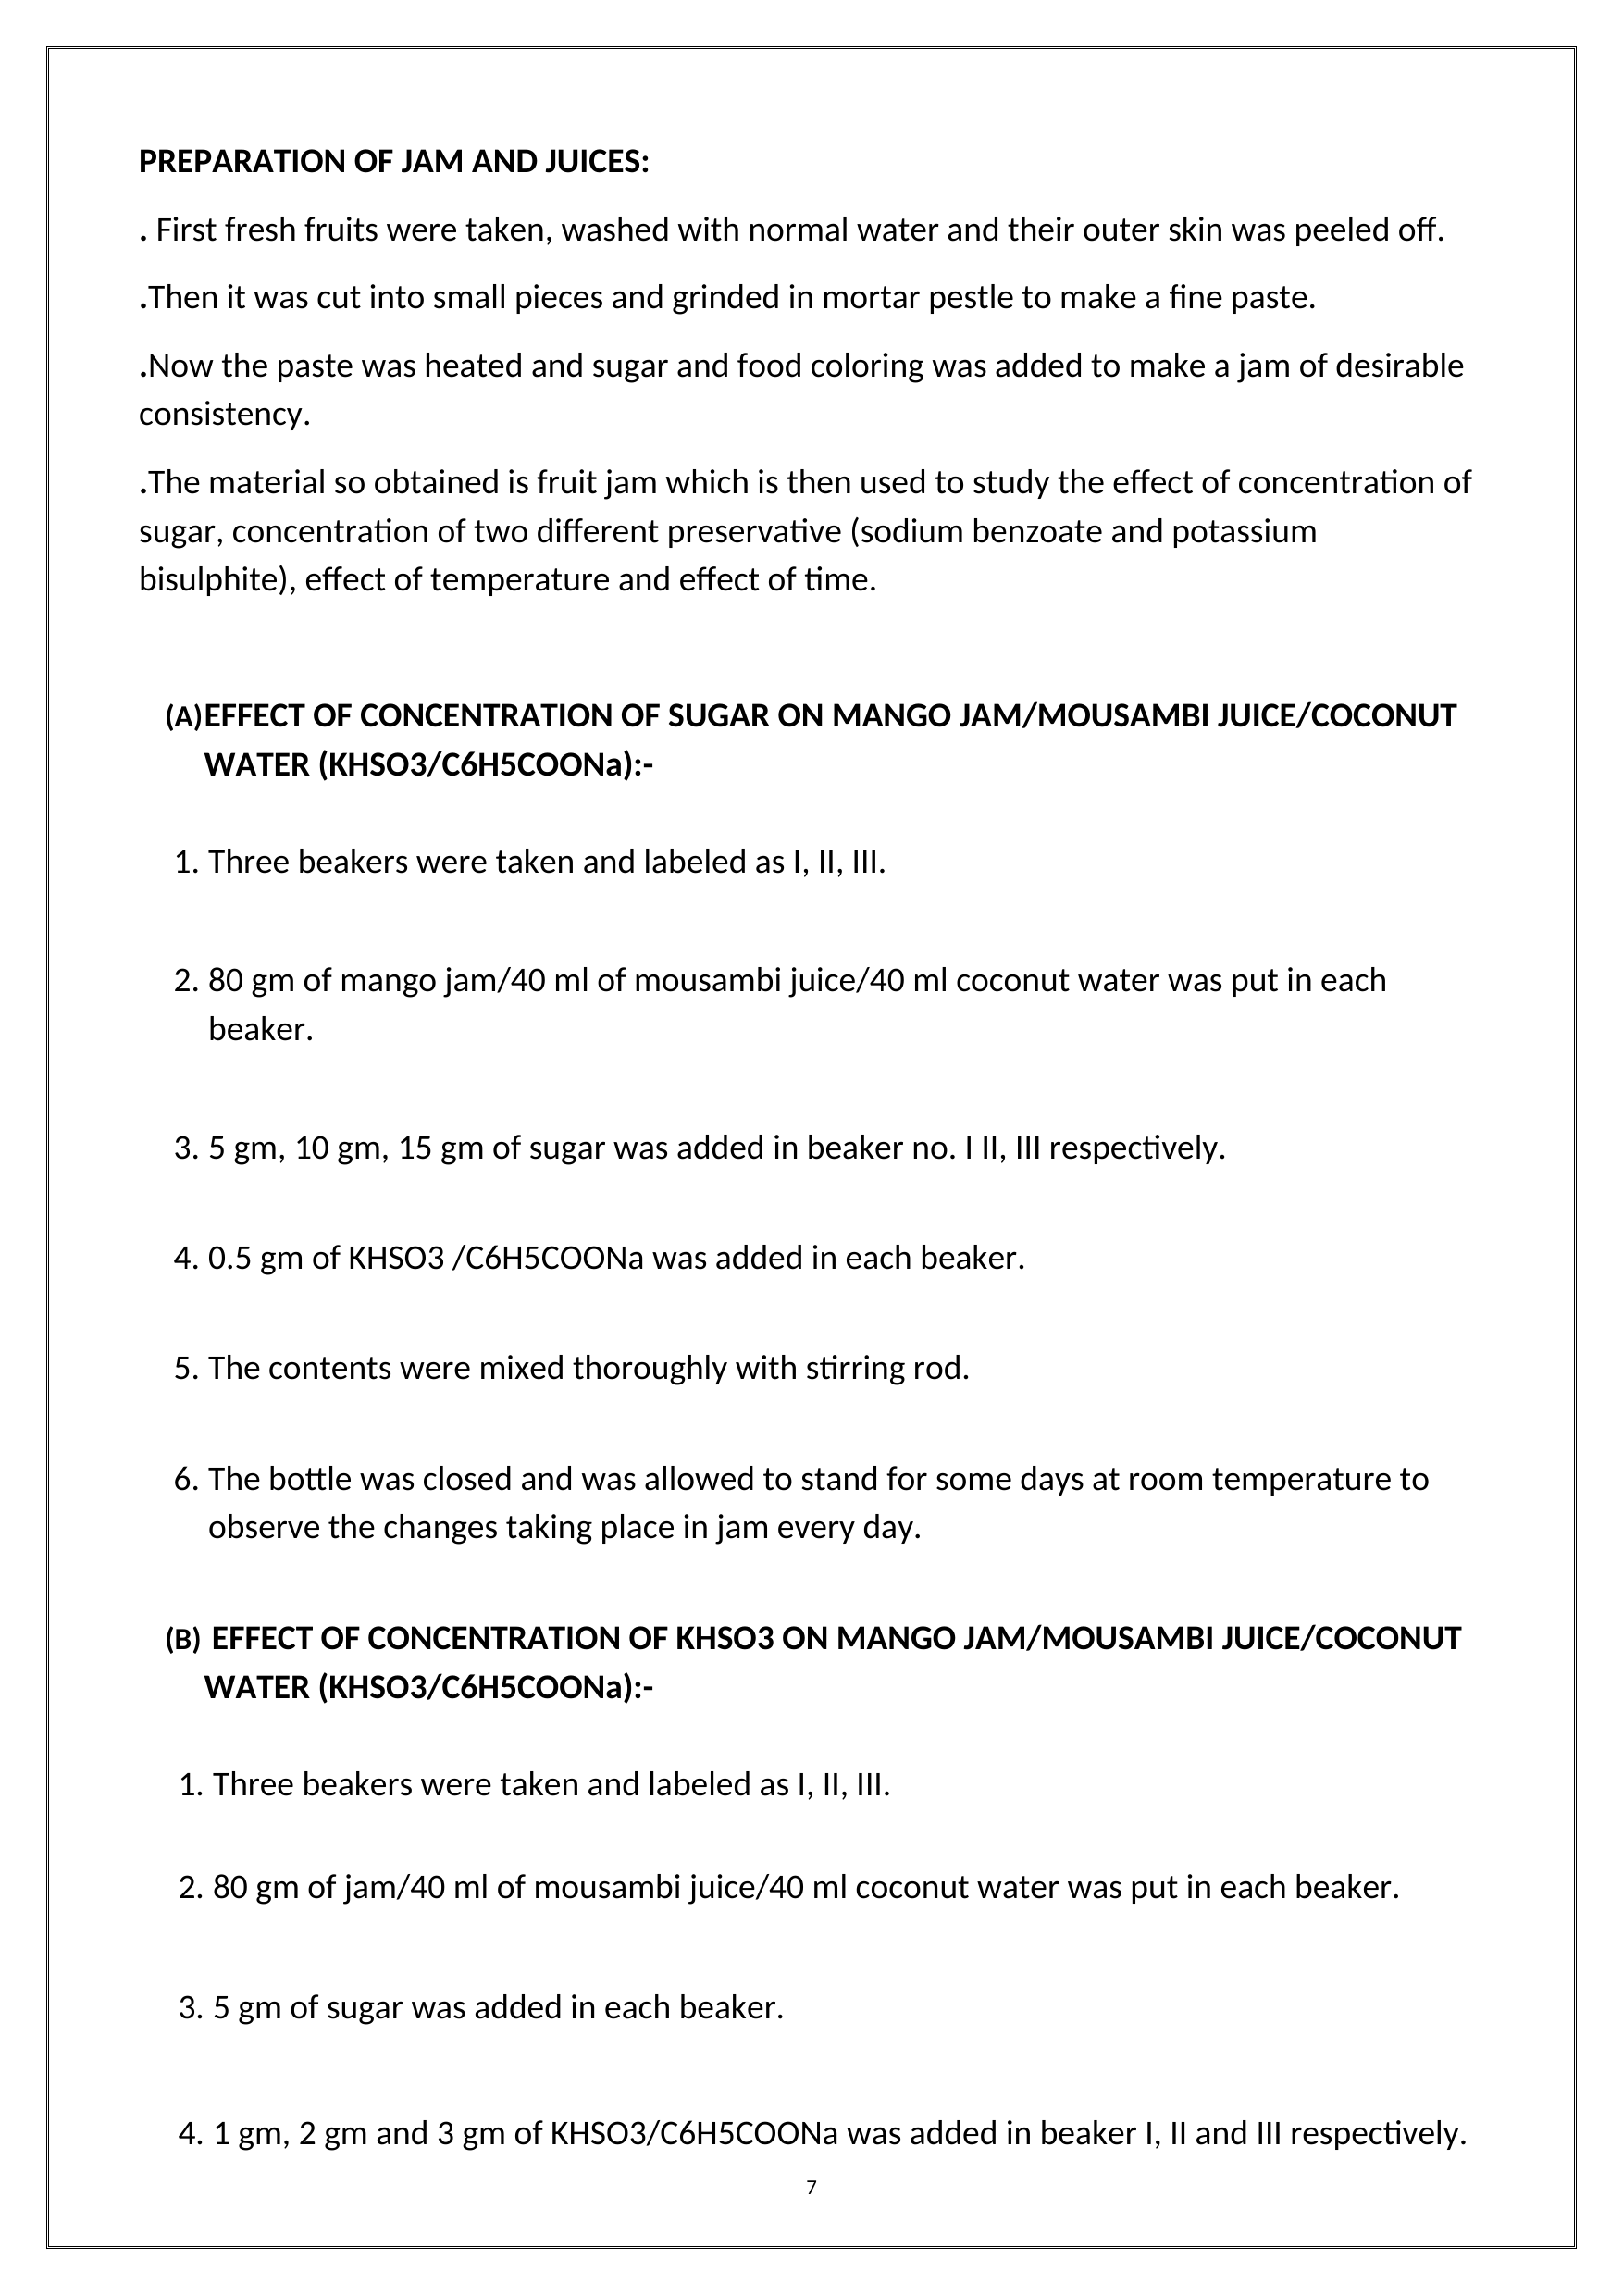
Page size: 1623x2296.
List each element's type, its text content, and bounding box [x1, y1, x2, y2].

list Three beakers were taken and labeled as I, II, III. [178, 1762, 1484, 1805]
list 1 gm, 2 gm and 3 gm of KHSO3/C6H5COONa was added in beaker I, II and III respectively. [178, 2111, 1484, 2153]
list 5 gm of sugar was added in each beaker. [178, 1985, 1484, 2028]
list 80 gm of mango jam/40 ml of mousambi juice/40 ml coconut water was put in each beaker. [173, 958, 1484, 1049]
text PREPARATION OF JAM AND JUICES: [139, 139, 1484, 181]
list The bottle was closed and was allowed to stand for some days at room temperature to observe the changes taking place in jam every day. [173, 1457, 1484, 1547]
list 80 gm of jam/40 ml of mousambi juice/40 ml coconut water was put in each beaker. [178, 1865, 1484, 1907]
list Three beakers were taken and labeled as I, II, III. [173, 839, 1484, 882]
text .Now the paste was heated and sugar and food coloring was added to make a jam of desirable consistency. [139, 343, 1484, 434]
text .The material so obtained is fruit jam which is then used to study the effect of concentration of sugar, concentration of two different preservative (sodium benzoate and potassium bisulphite), effect of temperature and effect of time. [139, 460, 1484, 600]
list 5 gm, 10 gm, 15 gm of sugar was added in beaker no. I II, III respectively. [173, 1125, 1484, 1167]
list EFFECT OF CONCENTRATION OF SUGAR ON MANGO JAM/MOUSAMBI JUICE/COCONUT WATER (KHSO3/C6H5COONa):- [165, 693, 1484, 785]
text .Then it was cut into small pieces and grinded in mortar pestle to make a fine paste. [139, 275, 1484, 317]
text . First fresh fruits were taken, washed with normal water and their outer skin was peeled off. [139, 206, 1484, 249]
list 0.5 gm of KHSO3 /C6H5COONa was added in each beaker. [173, 1235, 1484, 1278]
list The contents were mixed thoroughly with stirring rod. [173, 1346, 1484, 1388]
list EFFECT OF CONCENTRATION OF KHSO3 ON MANGO JAM/MOUSAMBI JUICE/COCONUT WATER (KHSO3/C6H5COONa):- [165, 1616, 1484, 1706]
